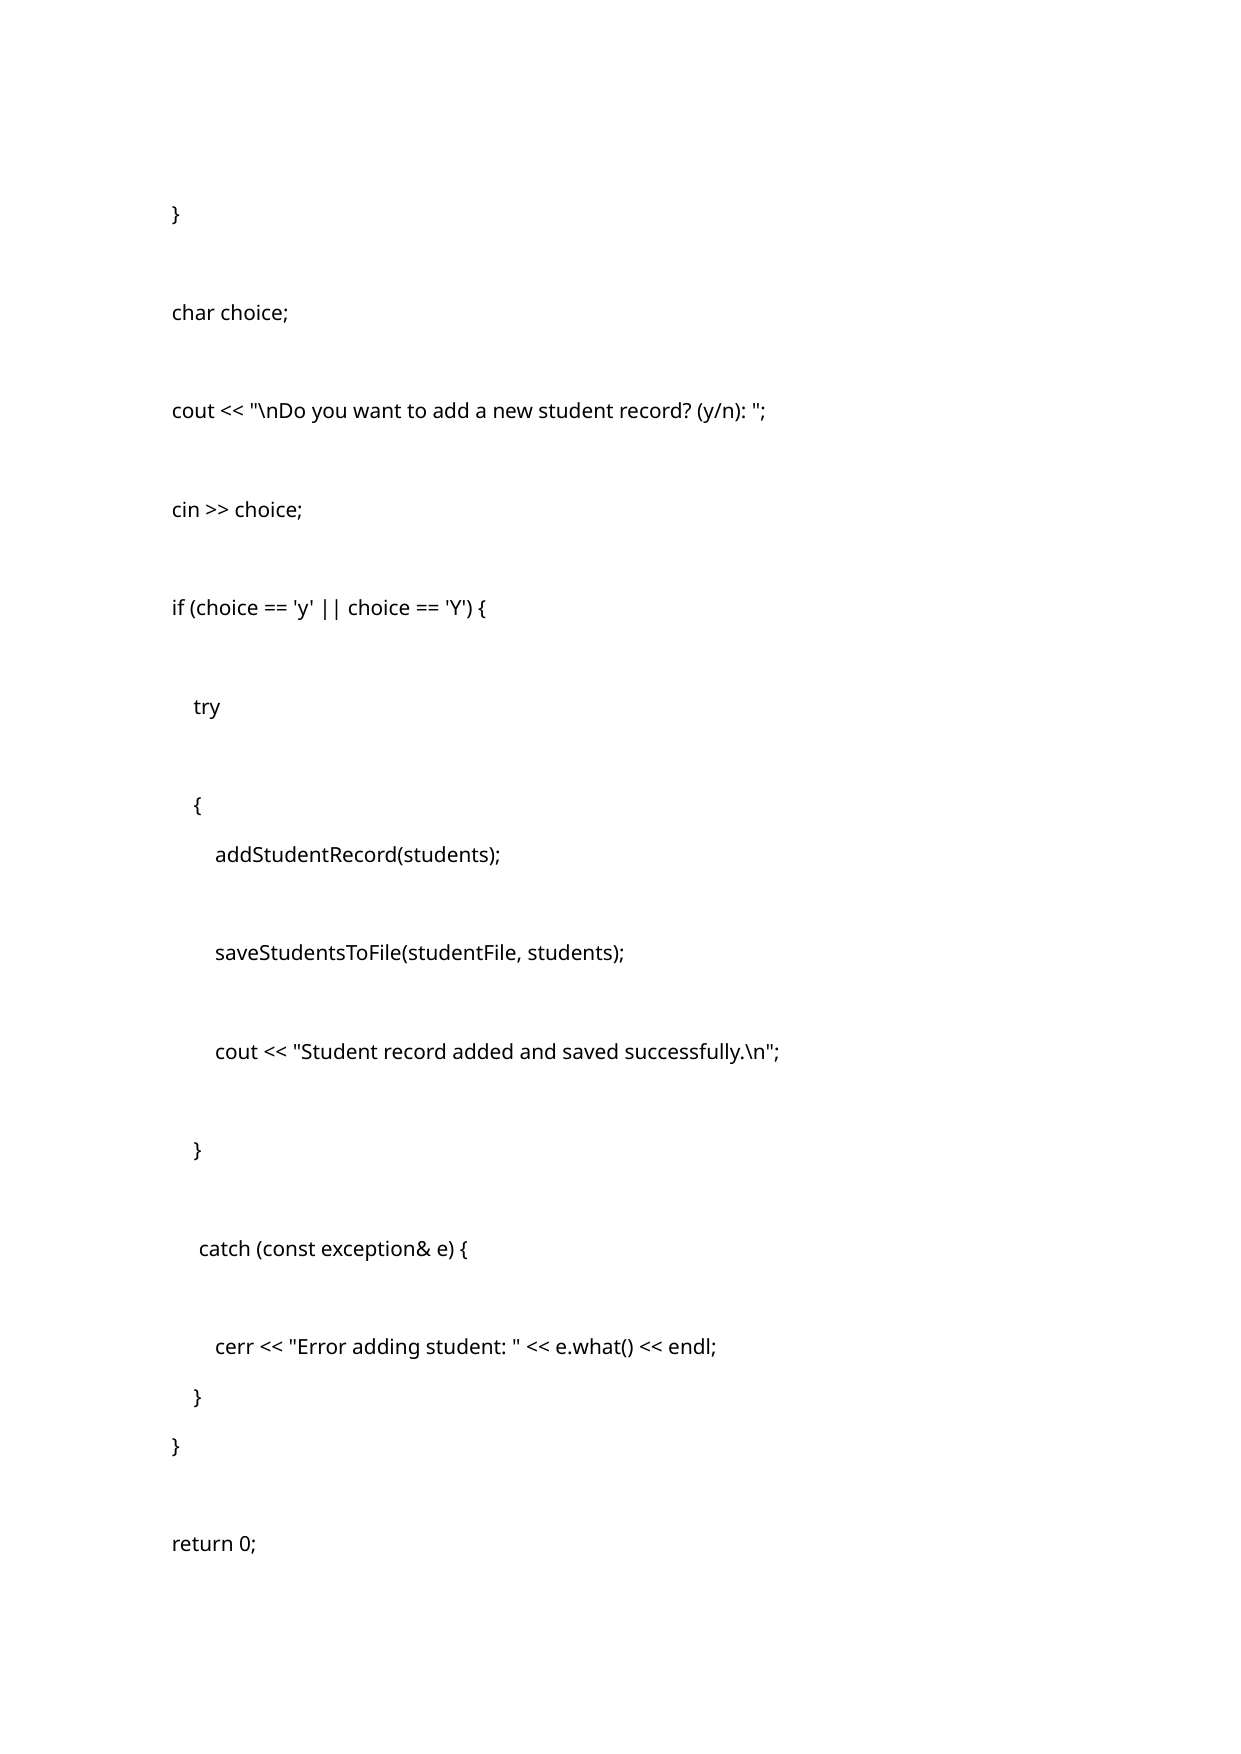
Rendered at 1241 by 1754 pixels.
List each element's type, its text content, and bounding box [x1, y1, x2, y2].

text } [150, 199, 1090, 228]
text return 0; [150, 1529, 1090, 1558]
text } [150, 1135, 1090, 1164]
text cout << "Student record added and saved successfully.\n"; [150, 1037, 1090, 1065]
text cout << "\nDo you want to add a new student record? (y/n): "; [150, 396, 1090, 425]
text try [150, 692, 1090, 720]
text catch (const exception& e) { [150, 1234, 1090, 1262]
text { [150, 791, 1090, 819]
text saveStudentsToFile(studentFile, students); [150, 938, 1090, 967]
text if (choice == 'y' || choice == 'Y') { [150, 593, 1090, 622]
text } [150, 1382, 1090, 1410]
text } [150, 1431, 1090, 1459]
text char choice; [150, 298, 1090, 326]
text cerr << "Error adding student: " << e.what() << endl; [150, 1332, 1090, 1361]
text addStudentRecord(students); [150, 840, 1090, 868]
text cin >> choice; [150, 495, 1090, 523]
